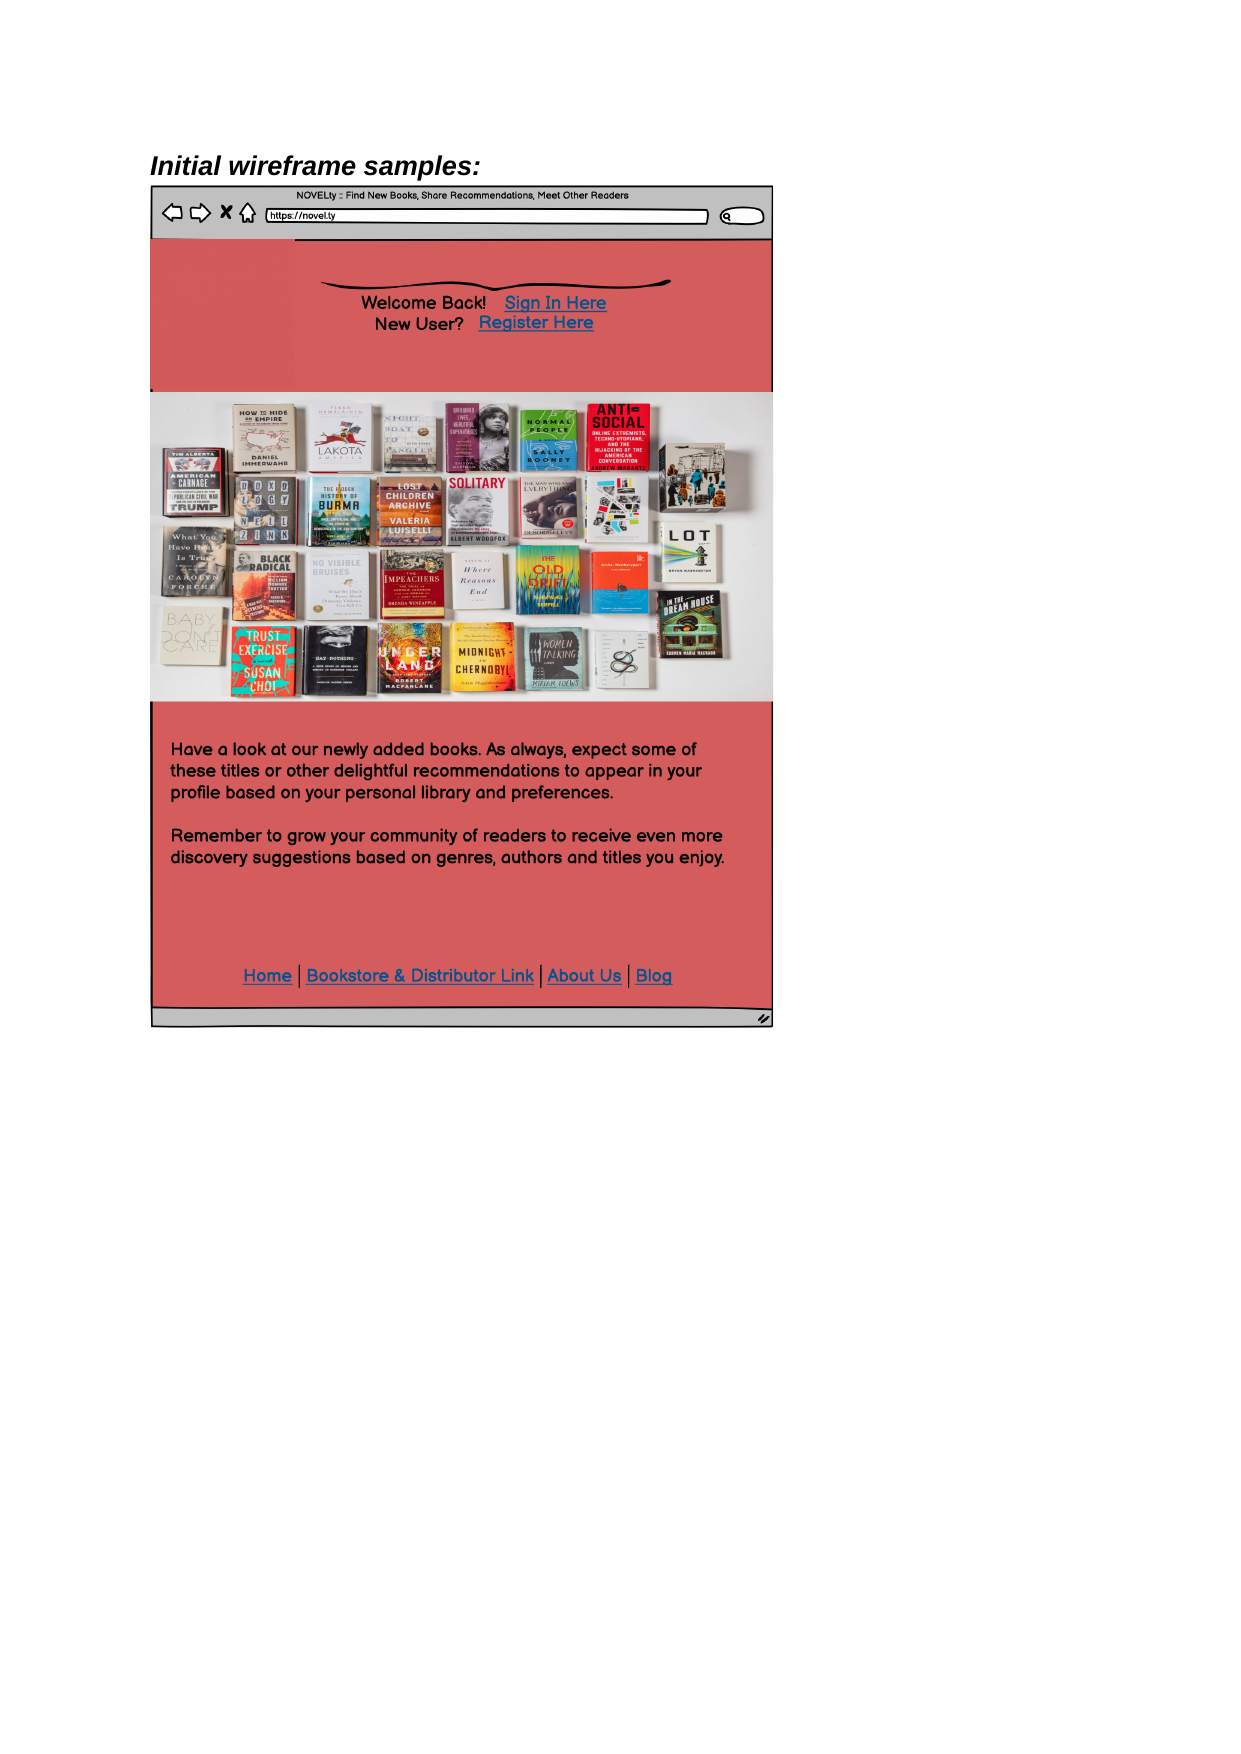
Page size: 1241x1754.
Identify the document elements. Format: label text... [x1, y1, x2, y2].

picture [150, 185, 774, 1028]
